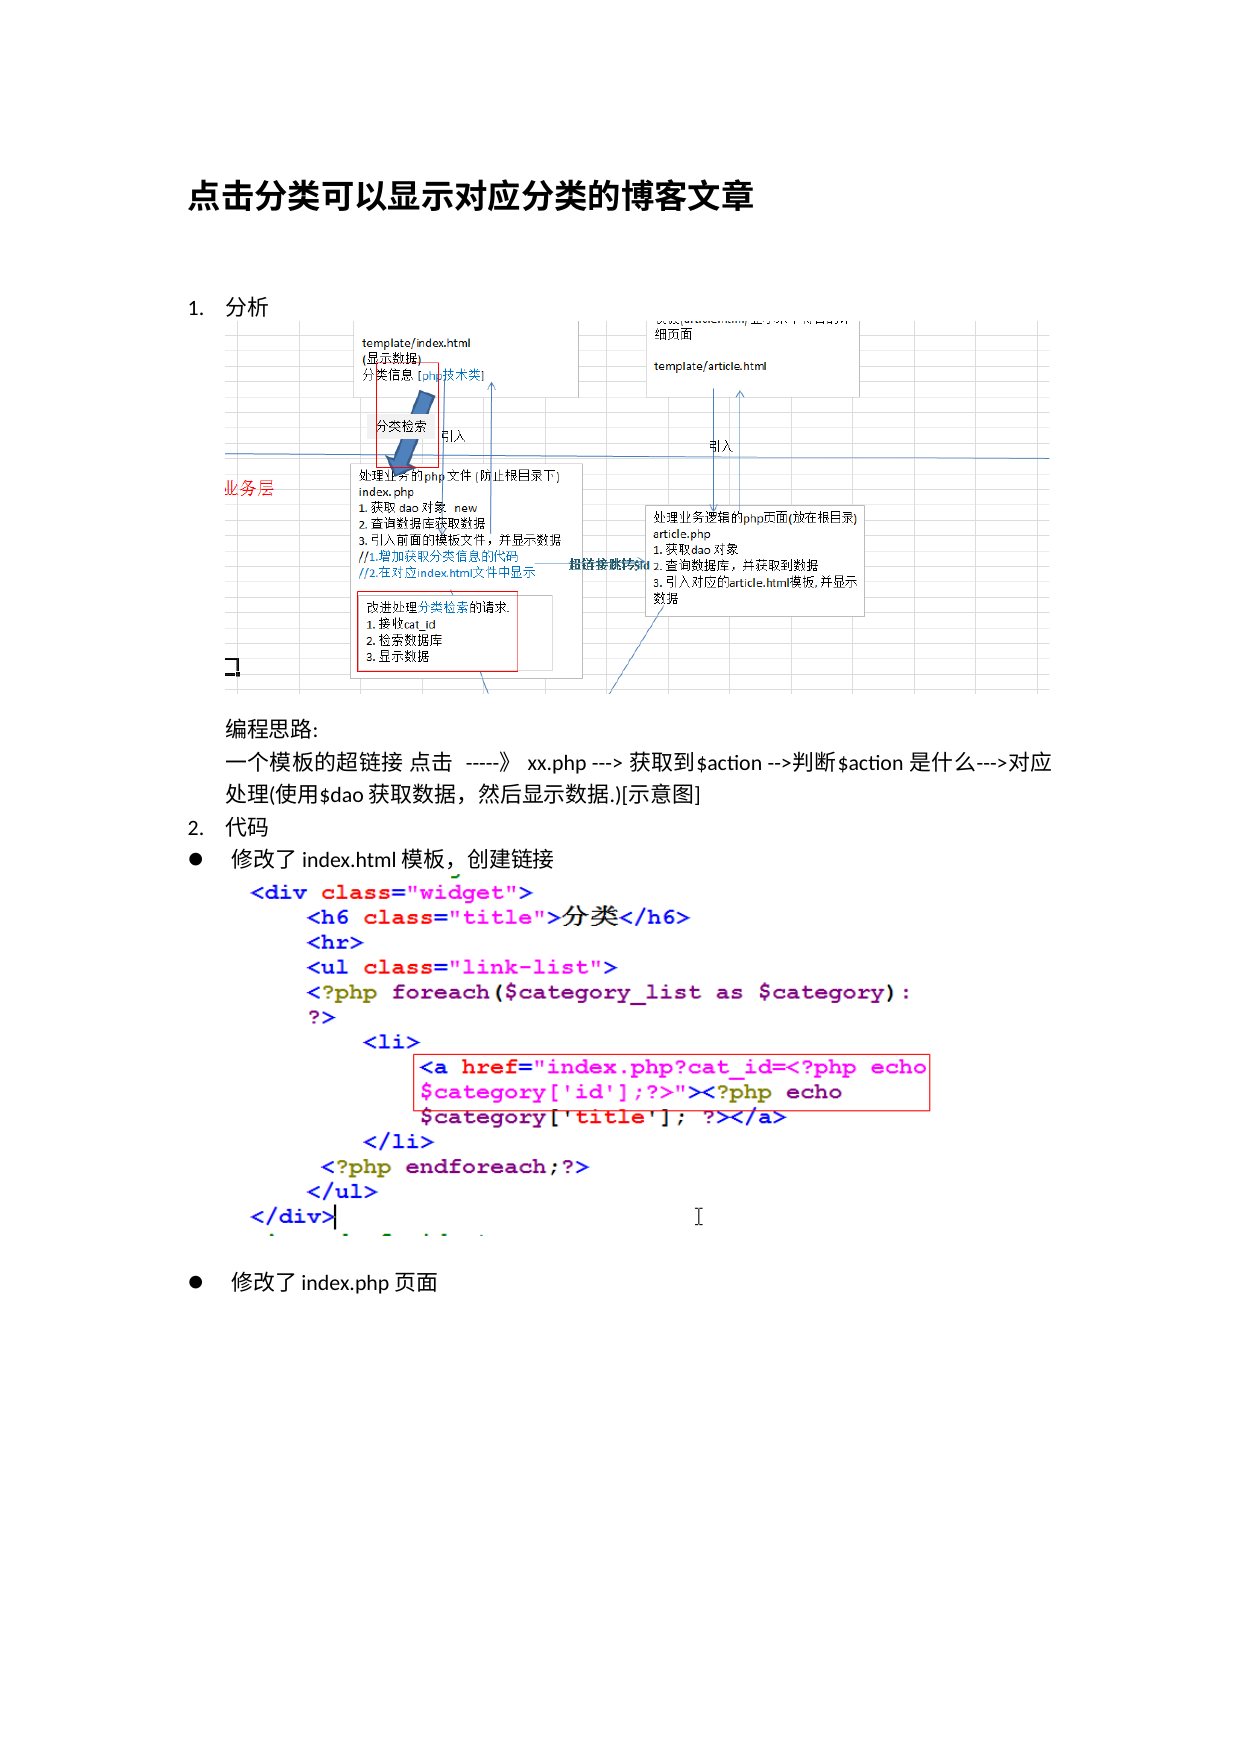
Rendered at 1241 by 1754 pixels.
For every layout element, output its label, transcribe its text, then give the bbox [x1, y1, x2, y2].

list 代码 [187, 809, 1053, 842]
picture [231, 874, 939, 1236]
list 分析 [187, 289, 1053, 322]
list 一个模板的超链接 点击 -----》 xx.php ---> 获取到$action -->判断$action 是什么--->对应处理(使用$dao 获取数据，然后显示数据.)[示意图] [225, 744, 1053, 809]
subtitle 点击分类可以显示对应分类的博客文章 [187, 162, 1053, 227]
list 修改了index.php 页面 [187, 1264, 1053, 1297]
picture [225, 321, 1050, 694]
list 编程思路: [225, 712, 1053, 744]
list 修改了 index.html 模板，创建链接 [187, 842, 1053, 874]
